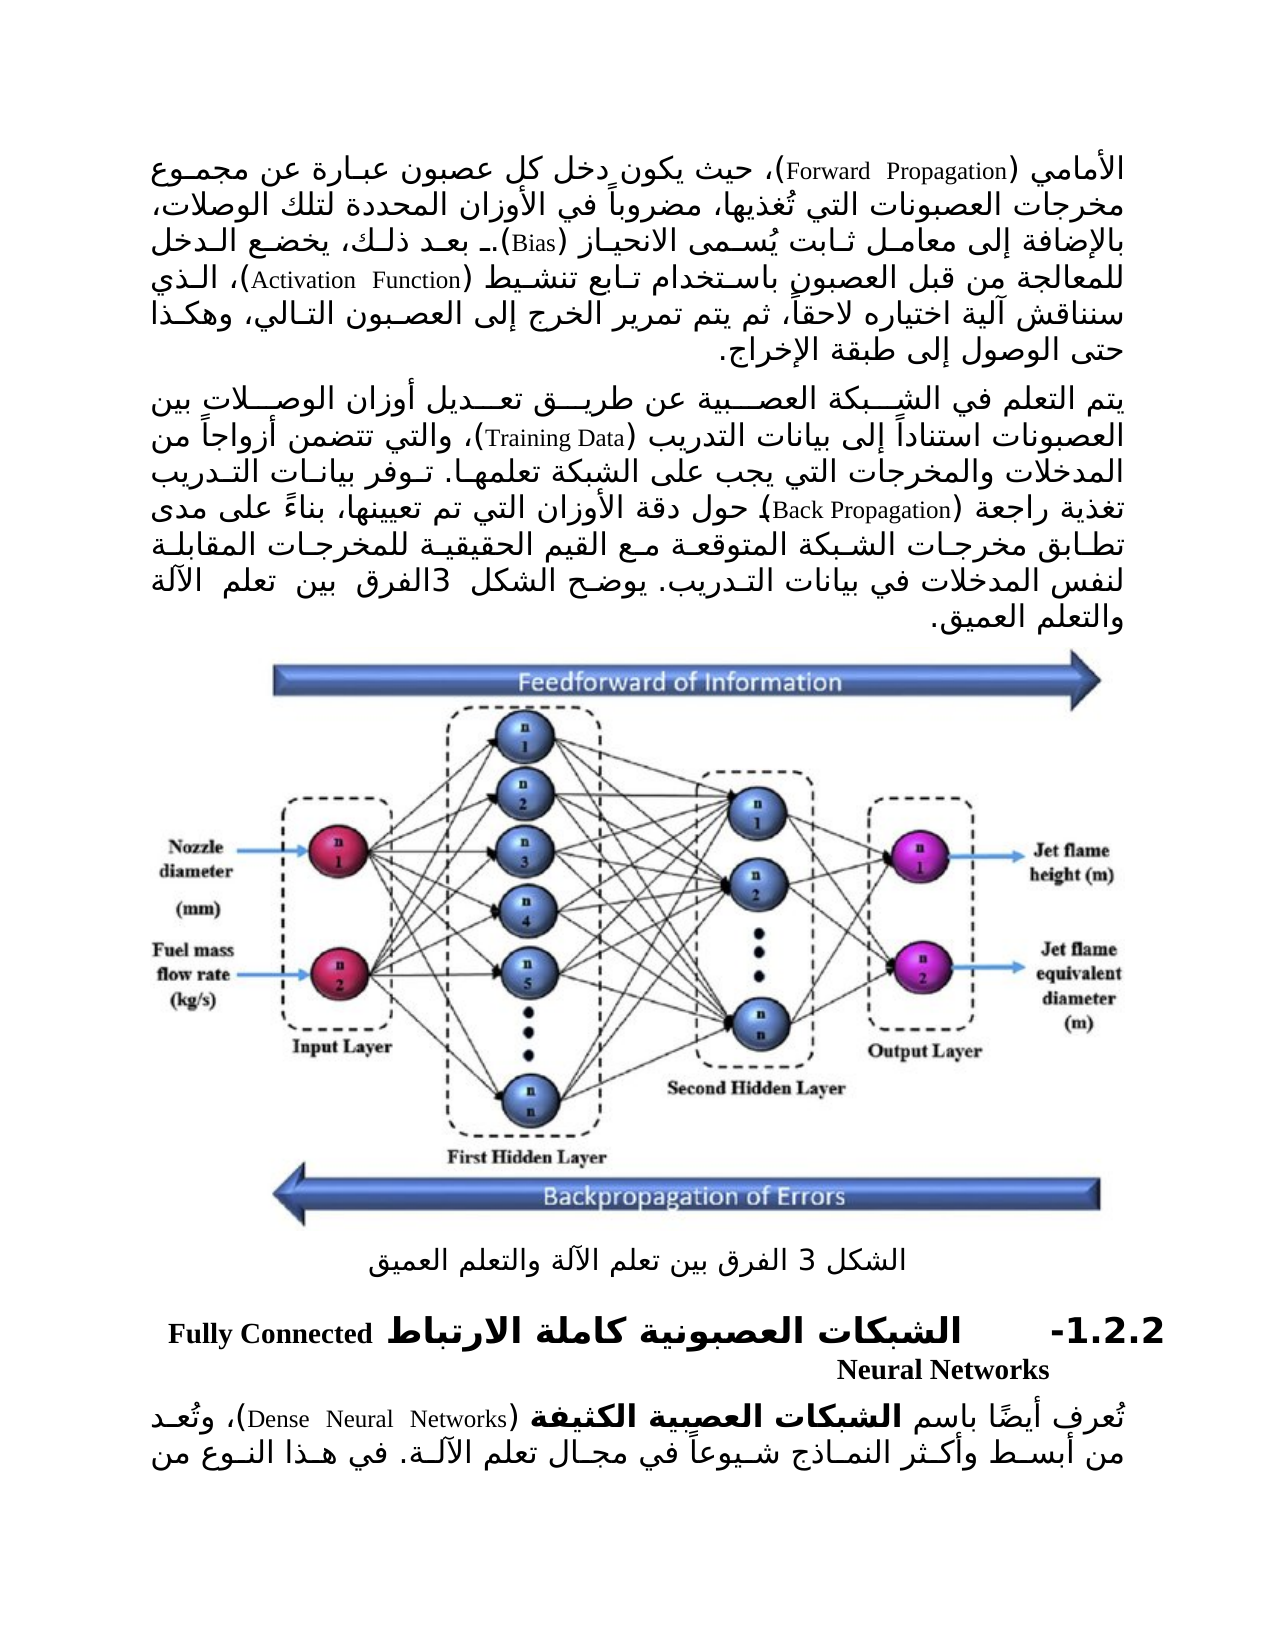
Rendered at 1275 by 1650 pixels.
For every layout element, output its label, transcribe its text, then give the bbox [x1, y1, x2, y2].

text يتم التعلم في الشبكة العصبية عن طريق تعديل أوزان الوصلات بين العصبونات استناداً إلى بيانات التدريب (Training Data)، والتي تتضمن أزواجاً من المدخلات والمخرجات التي يجب على الشبكة تعلمها. توفر بيانات التدريب تغذية راجعة (Back Propagation) حول دقة الأوزان التي تم تعيينها، بناءً على مدى تطابق مخرجات الشبكة المتوقعة مع القيم الحقيقية للمخرجات المقابلة لنفس المدخلات في بيانات التدريب. يوضح الشكل 3 الفرق بين تعلم الآلة والتعلم العميق. [150, 381, 1125, 635]
text الشبكات العصبونية كاملة الارتباط Fully Connected Neural Networks [150, 1311, 1050, 1386]
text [150, 150, 1125, 368]
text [150, 1398, 1125, 1471]
picture [150, 647, 1125, 1231]
text الشكل 3 الفرق بين تعلم الآلة والتعلم العميق [150, 1243, 1125, 1277]
